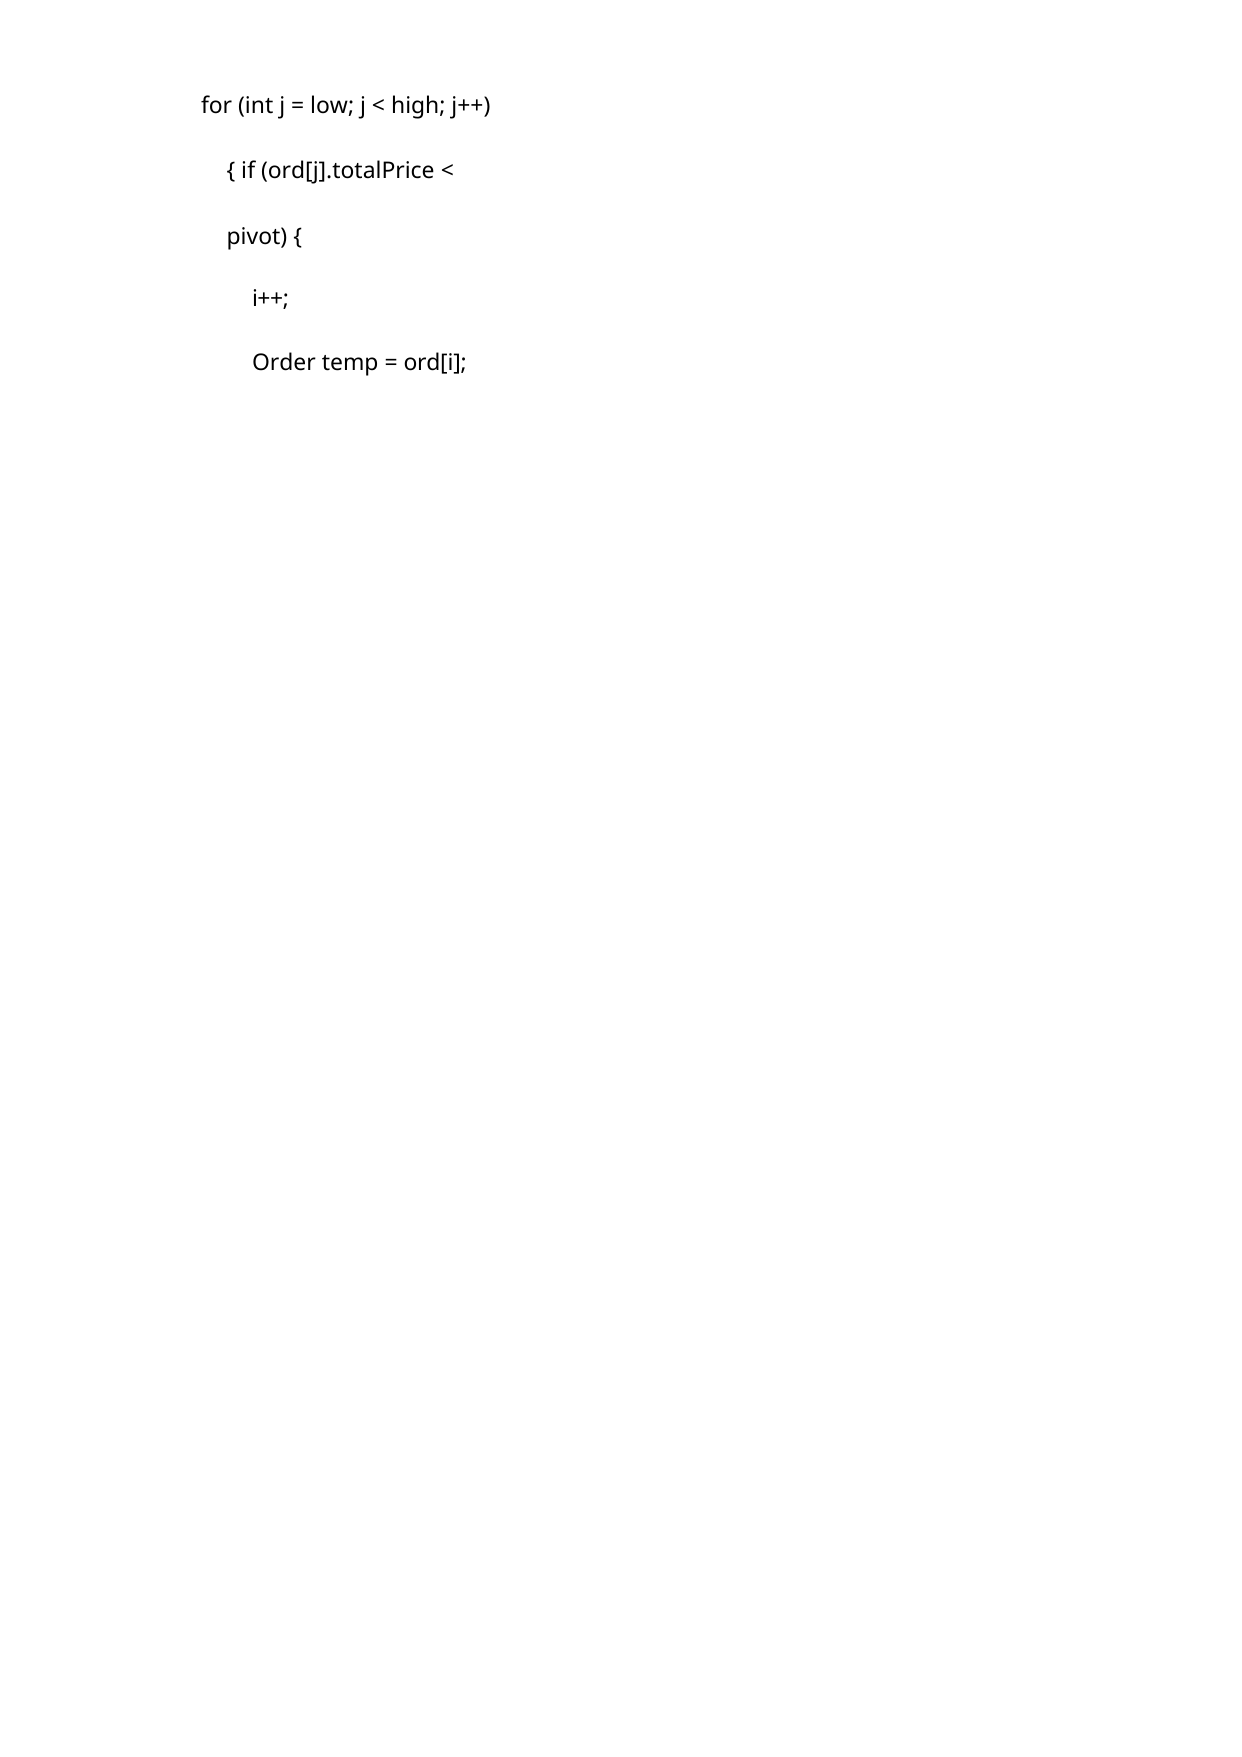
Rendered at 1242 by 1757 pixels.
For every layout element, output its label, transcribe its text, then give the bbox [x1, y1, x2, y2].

text i++; [252, 285, 1094, 312]
text Order temp = ord[i]; [252, 346, 1094, 377]
text for (int j = low; j < high; j++) { if (ord[j].totalPrice < pivot) { [201, 88, 501, 251]
